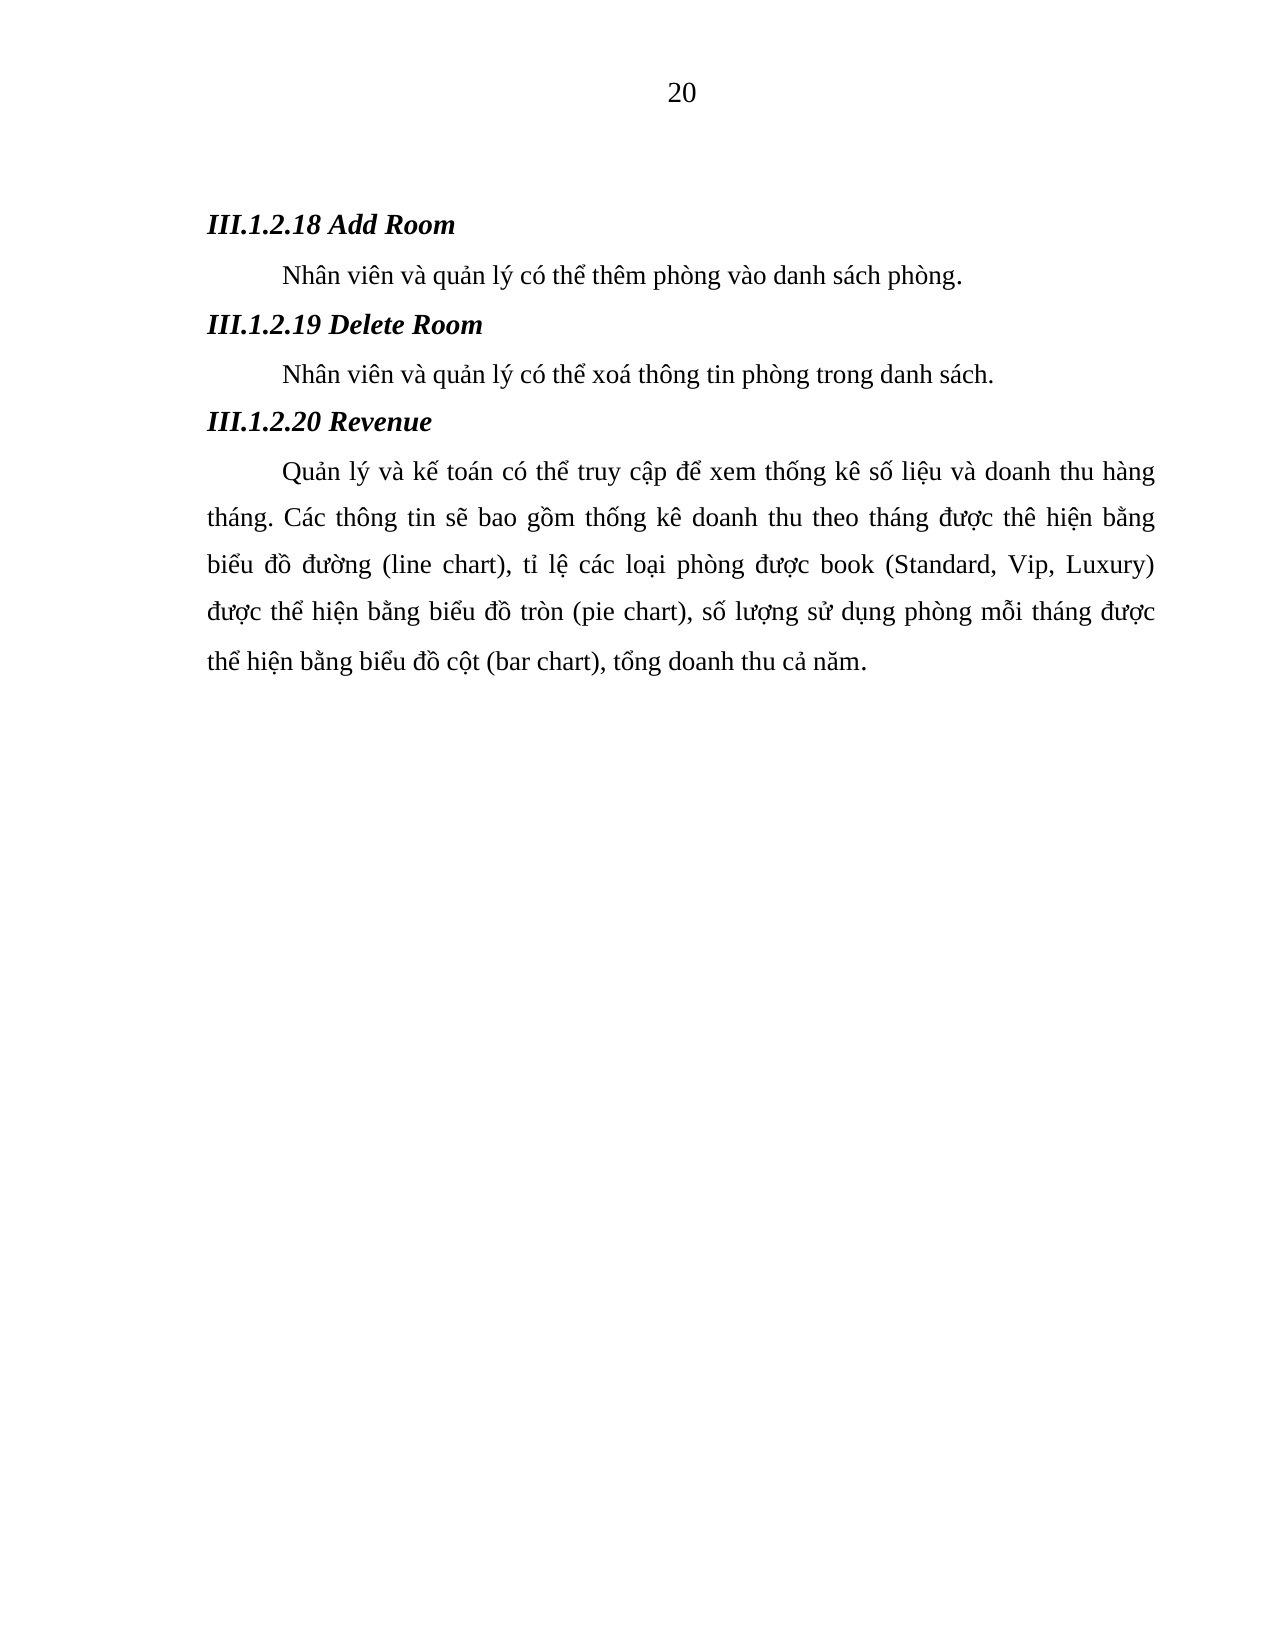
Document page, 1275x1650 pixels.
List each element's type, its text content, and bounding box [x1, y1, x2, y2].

text Nhân viên và quản lý có thể thêm phòng vào danh sách phòng. [207, 257, 1157, 291]
text III.1.2.20 Revenue [207, 404, 1157, 438]
text Quản lý và kế toán có thể truy cập để xem thống kê số liệu và doanh thu hàng tháng. Các thông tin sẽ bao gồm thống kê doanh thu theo tháng được thê hiện bằng biểu đồ đường (line chart), tỉ lệ các loại phòng được book (Standard, Vip, Luxury) được thể hiện bằng biểu đồ tròn (pie chart), số lượng sử dụng phòng mỗi tháng được thể hiện bằng biểu đồ cột (bar chart), tổng doanh thu cả năm. [207, 455, 1157, 676]
text III.1.2.19 Delete Room [207, 307, 1157, 341]
text Nhân viên và quản lý có thể xoá thông tin phòng trong danh sách. [207, 358, 1157, 389]
text III.1.2.18 Add Room [207, 207, 1157, 240]
